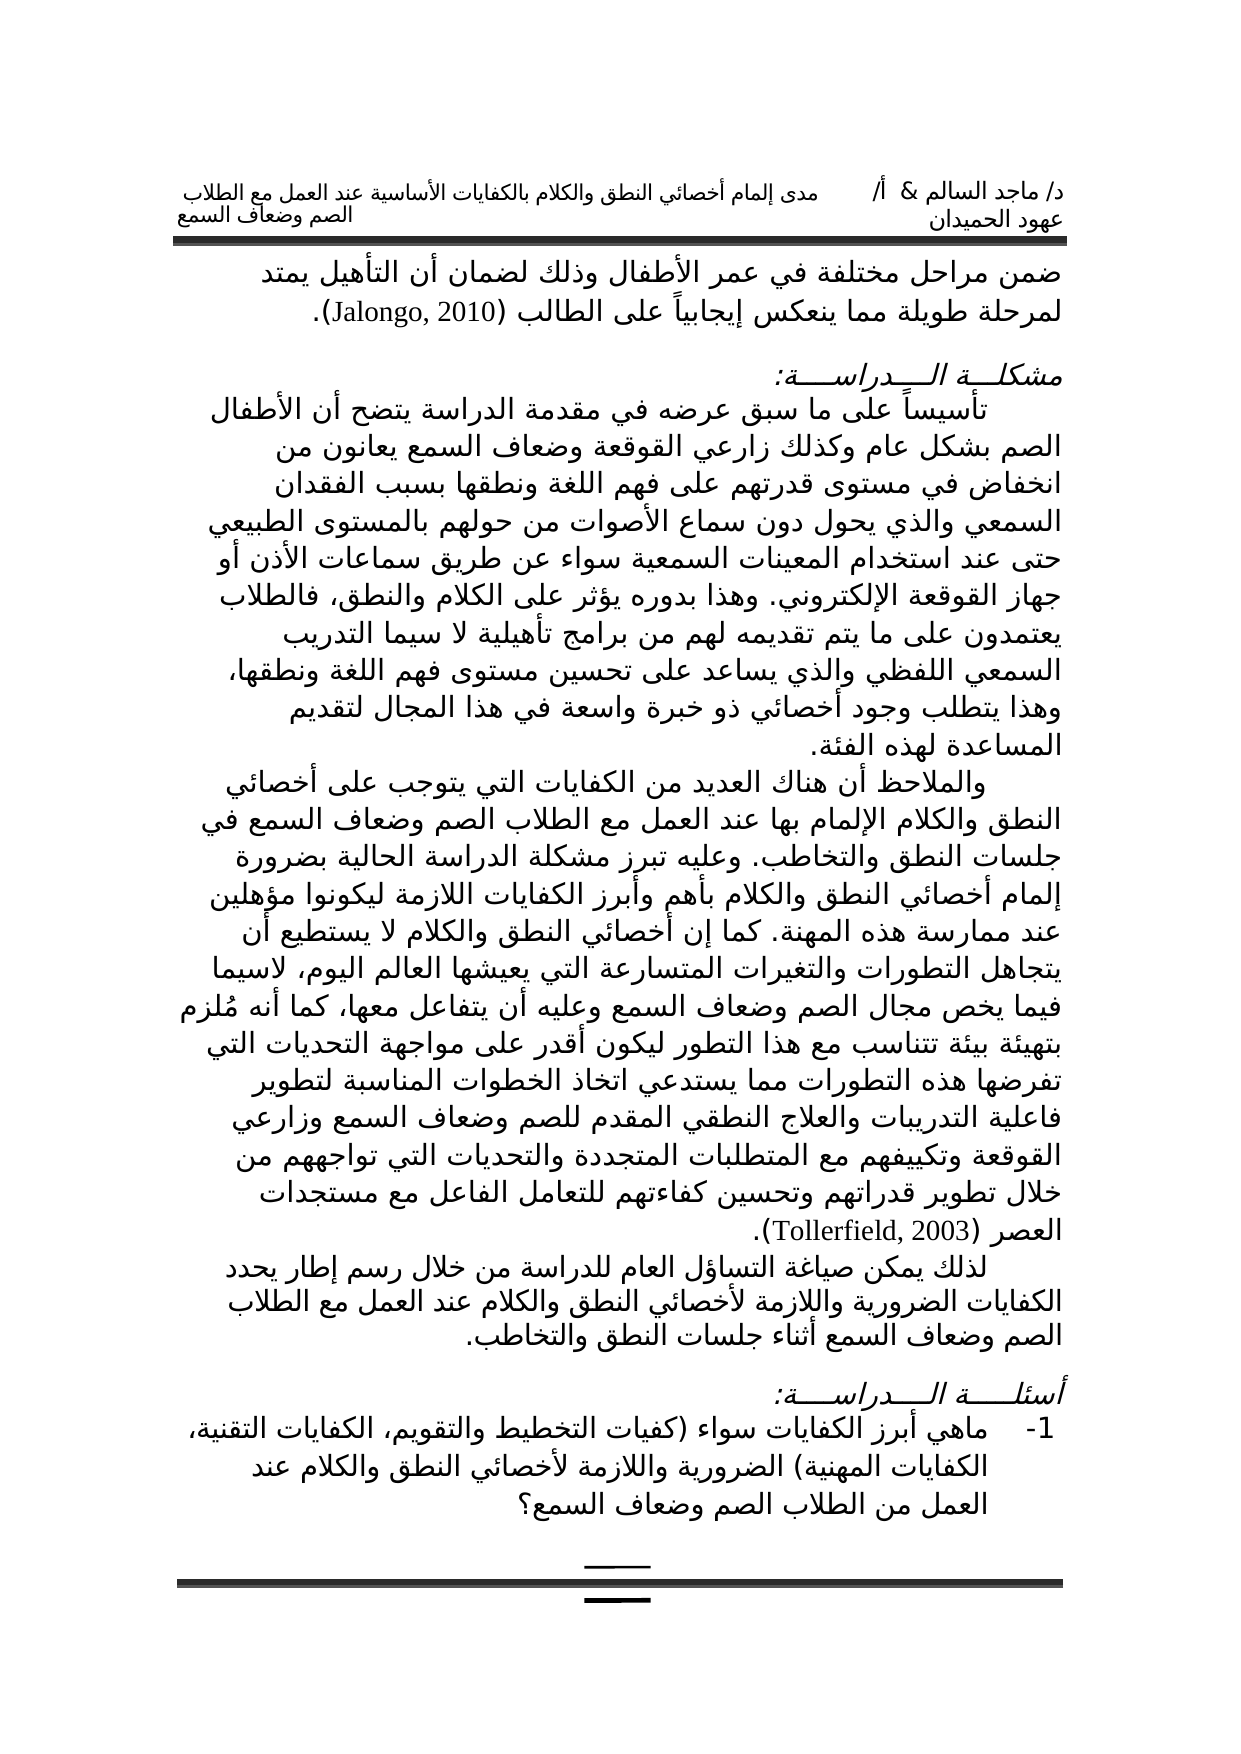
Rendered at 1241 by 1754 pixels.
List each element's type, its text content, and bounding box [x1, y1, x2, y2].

text تأسيساً على ما سبق عرضه في مقدمة الدراسة يتضح أن الأطفال الصم بشكل عام وكذلك زارعي القوقعة وضعاف السمع يعانون من انخفاض في مستوى قدرتهم على فهم اللغة ونطقها بسبب الفقدان السمعي والذي يحول دون سماع الأصوات من حولهم بالمستوى الطبيعي حتى عند استخدام المعينات السمعية سواء عن طريق سماعات الأذن أو جهاز القوقعة الإلكتروني. وهذا بدوره يؤثر على الكلام والنطق، فالطلاب يعتمدون على ما يتم تقديمه لهم من برامج تأهيلية لا سيما التدريب السمعي اللفظي والذي يساعد على تحسين مستوى فهم اللغة ونطقها، وهذا يتطلب وجود أخصائي ذو خبرة واسعة في هذا المجال لتقديم المساعدة لهذه الفئة. [177, 392, 1063, 762]
text والملاحظ أن هناك العديد من الكفايات التي يتوجب على أخصائي النطق والكلام الإلمام بها عند العمل مع الطلاب الصم وضعاف السمع في جلسات النطق والتخاطب. وعليه تبرز مشكلة الدراسة الحالية بضرورة إلمام أخصائي النطق والكلام بأهم وأبرز الكفايات اللازمة ليكونوا مؤهلين عند ممارسة هذه المهنة. كما إن أخصائي النطق والكلام لا يستطيع أن يتجاهل التطورات والتغيرات المتسارعة التي يعيشها العالم اليوم، لاسيما فيما يخص مجال الصم وضعاف السمع وعليه أن يتفاعل معها، كما أنه مُلزم بتهيئة بيئة تتناسب مع هذا التطور ليكون أقدر على مواجهة التحديات التي تفرضها هذه التطورات مما يستدعي اتخاذ الخطوات المناسبة لتطوير فاعلية التدريبات والعلاج النطقي المقدم للصم وضعاف السمع وزارعي القوقعة وتكييفهم مع المتطلبات المتجددة والتحديات التي تواجههم من خلال تطوير قدراتهم وتحسين كفاءتهم للتعامل الفاعل مع مستجدات العصر (Tollerfield, 2003). [177, 765, 1063, 1247]
list ماهي أبرز الكفايات سواء (كفيات التخطيط والتقويم، الكفايات التقنية، الكفايات المهنية) الضرورية واللازمة لأخصائي النطق والكلام عند العمل من الطلاب الصم وضعاف السمع؟ [177, 1411, 1026, 1521]
subtitle أسئلـــــة الــــدراســــة: [177, 1377, 1063, 1411]
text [177, 255, 1063, 328]
text لذلك يمكن صياغة التساؤل العام للدراسة من خلال رسم إطار يحدد الكفايات الضرورية واللازمة لأخصائي النطق والكلام عند العمل مع الطلاب الصم وضعاف السمع أثناء جلسات النطق والتخاطب. [177, 1250, 1063, 1352]
subtitle مشكلـــة الــــدراســــة: [177, 358, 1063, 392]
